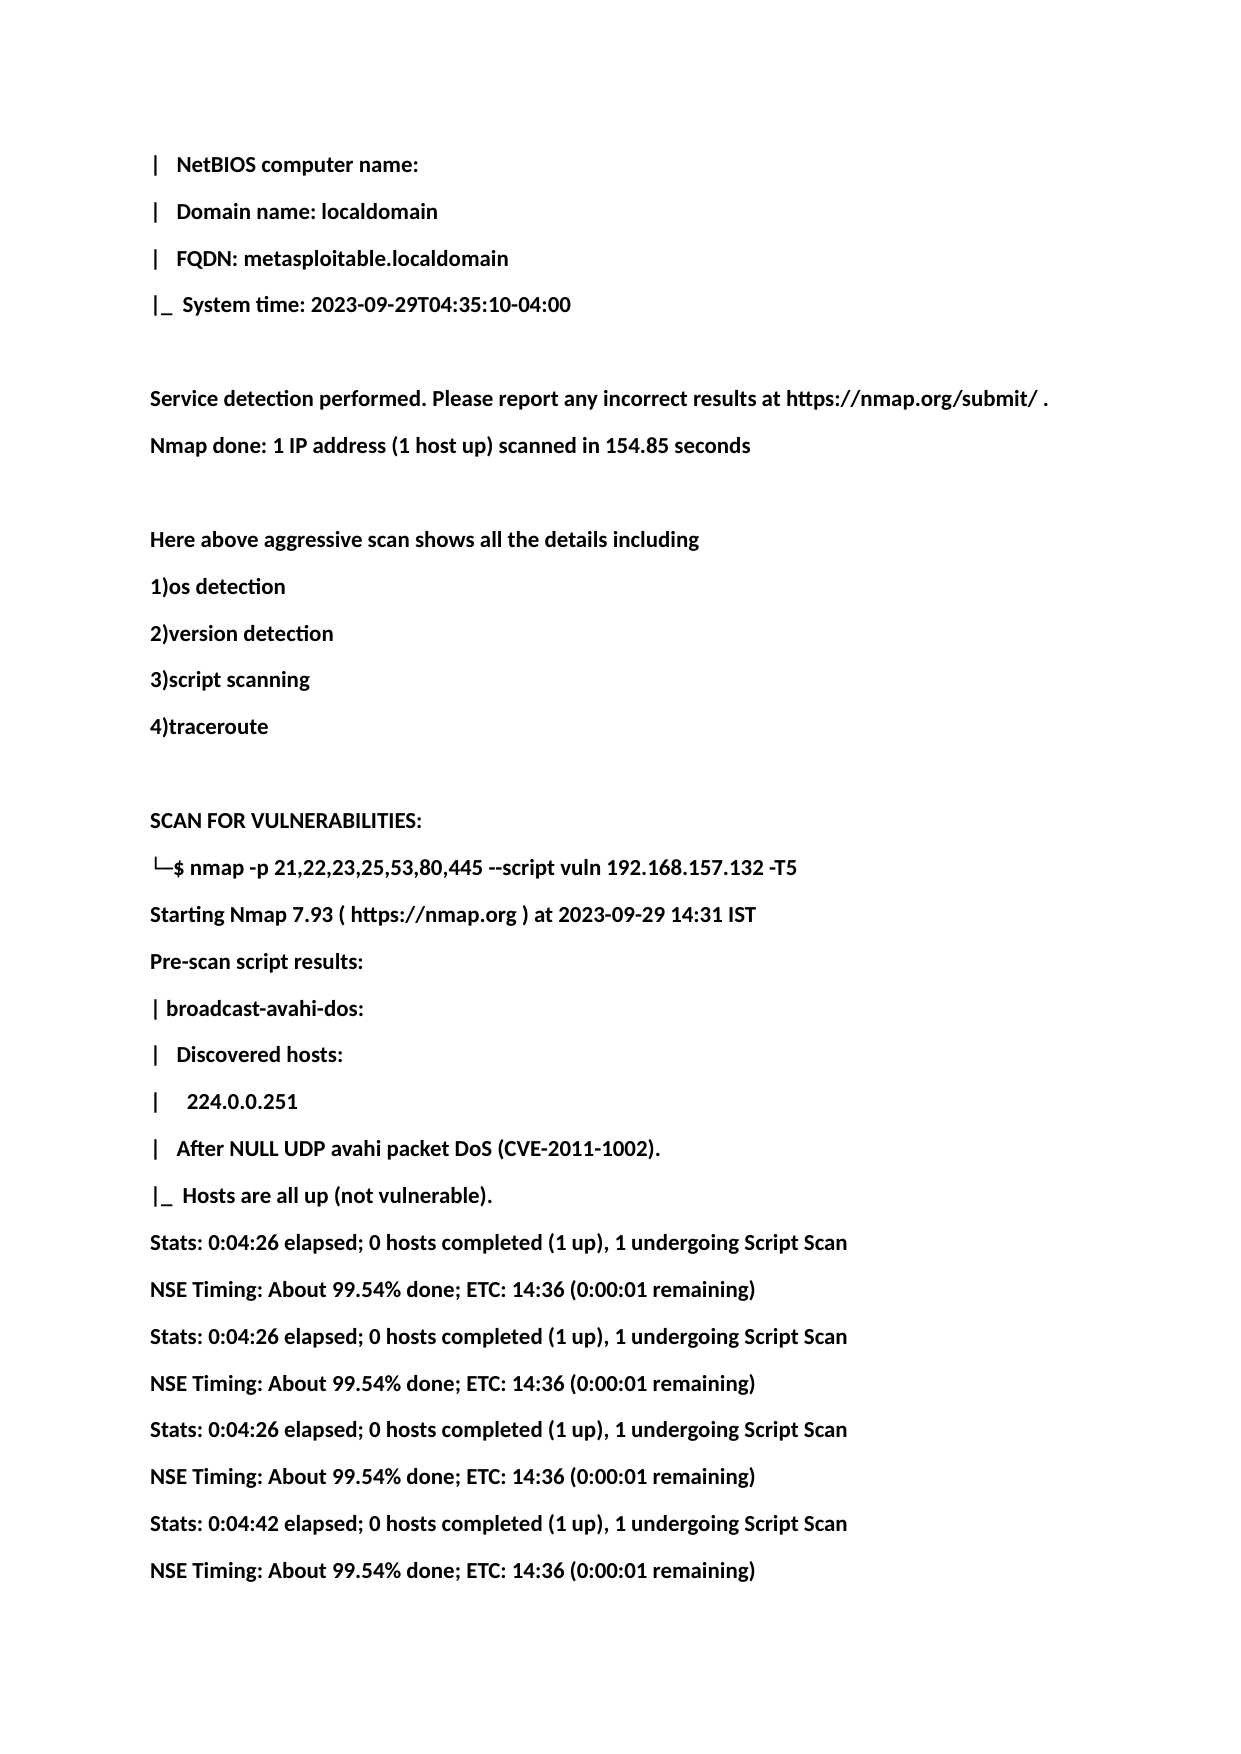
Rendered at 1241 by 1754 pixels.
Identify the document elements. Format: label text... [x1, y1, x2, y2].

text Stats: 0:04:42 elapsed; 0 hosts completed (1 up), 1 undergoing Script Scan [150, 1509, 1090, 1537]
text NSE Timing: About 99.54% done; ETC: 14:36 (0:00:01 remaining) [150, 1275, 1090, 1303]
text | NetBIOS computer name: [150, 150, 1090, 178]
text Here above aggressive scan shows all the details including [150, 525, 1090, 553]
text Service detection performed. Please report any incorrect results at https://nmap.org/submit/ . [150, 384, 1090, 412]
text | FQDN: metasploitable.localdomain [150, 244, 1090, 272]
text Pre-scan script results: [150, 947, 1090, 975]
text Nmap done: 1 IP address (1 host up) scanned in 154.85 seconds [150, 431, 1090, 459]
text Starting Nmap 7.93 ( https://nmap.org ) at 2023-09-29 14:31 IST [150, 900, 1090, 928]
text | broadcast-avahi-dos: [150, 994, 1090, 1022]
text |_ Hosts are all up (not vulnerable). [150, 1181, 1090, 1209]
text SCAN FOR VULNERABILITIES: [150, 806, 1090, 834]
text 1)os detection [150, 572, 1090, 600]
text | Discovered hosts: [150, 1041, 1090, 1069]
text └─$ nmap -p 21,22,23,25,53,80,445 --script vuln 192.168.157.132 -T5 [150, 853, 1090, 881]
text 4)traceroute [150, 712, 1090, 741]
text Stats: 0:04:26 elapsed; 0 hosts completed (1 up), 1 undergoing Script Scan [150, 1322, 1090, 1350]
text NSE Timing: About 99.54% done; ETC: 14:36 (0:00:01 remaining) [150, 1462, 1090, 1491]
text |_ System time: 2023-09-29T04:35:10-04:00 [150, 291, 1090, 319]
text | After NULL UDP avahi packet DoS (CVE-2011-1002). [150, 1134, 1090, 1162]
text 2)version detection [150, 619, 1090, 647]
text | 224.0.0.251 [150, 1087, 1090, 1116]
text Stats: 0:04:26 elapsed; 0 hosts completed (1 up), 1 undergoing Script Scan [150, 1416, 1090, 1444]
text | Domain name: localdomain [150, 197, 1090, 225]
text NSE Timing: About 99.54% done; ETC: 14:36 (0:00:01 remaining) [150, 1556, 1090, 1584]
text 3)script scanning [150, 666, 1090, 694]
text NSE Timing: About 99.54% done; ETC: 14:36 (0:00:01 remaining) [150, 1369, 1090, 1397]
text Stats: 0:04:26 elapsed; 0 hosts completed (1 up), 1 undergoing Script Scan [150, 1228, 1090, 1256]
